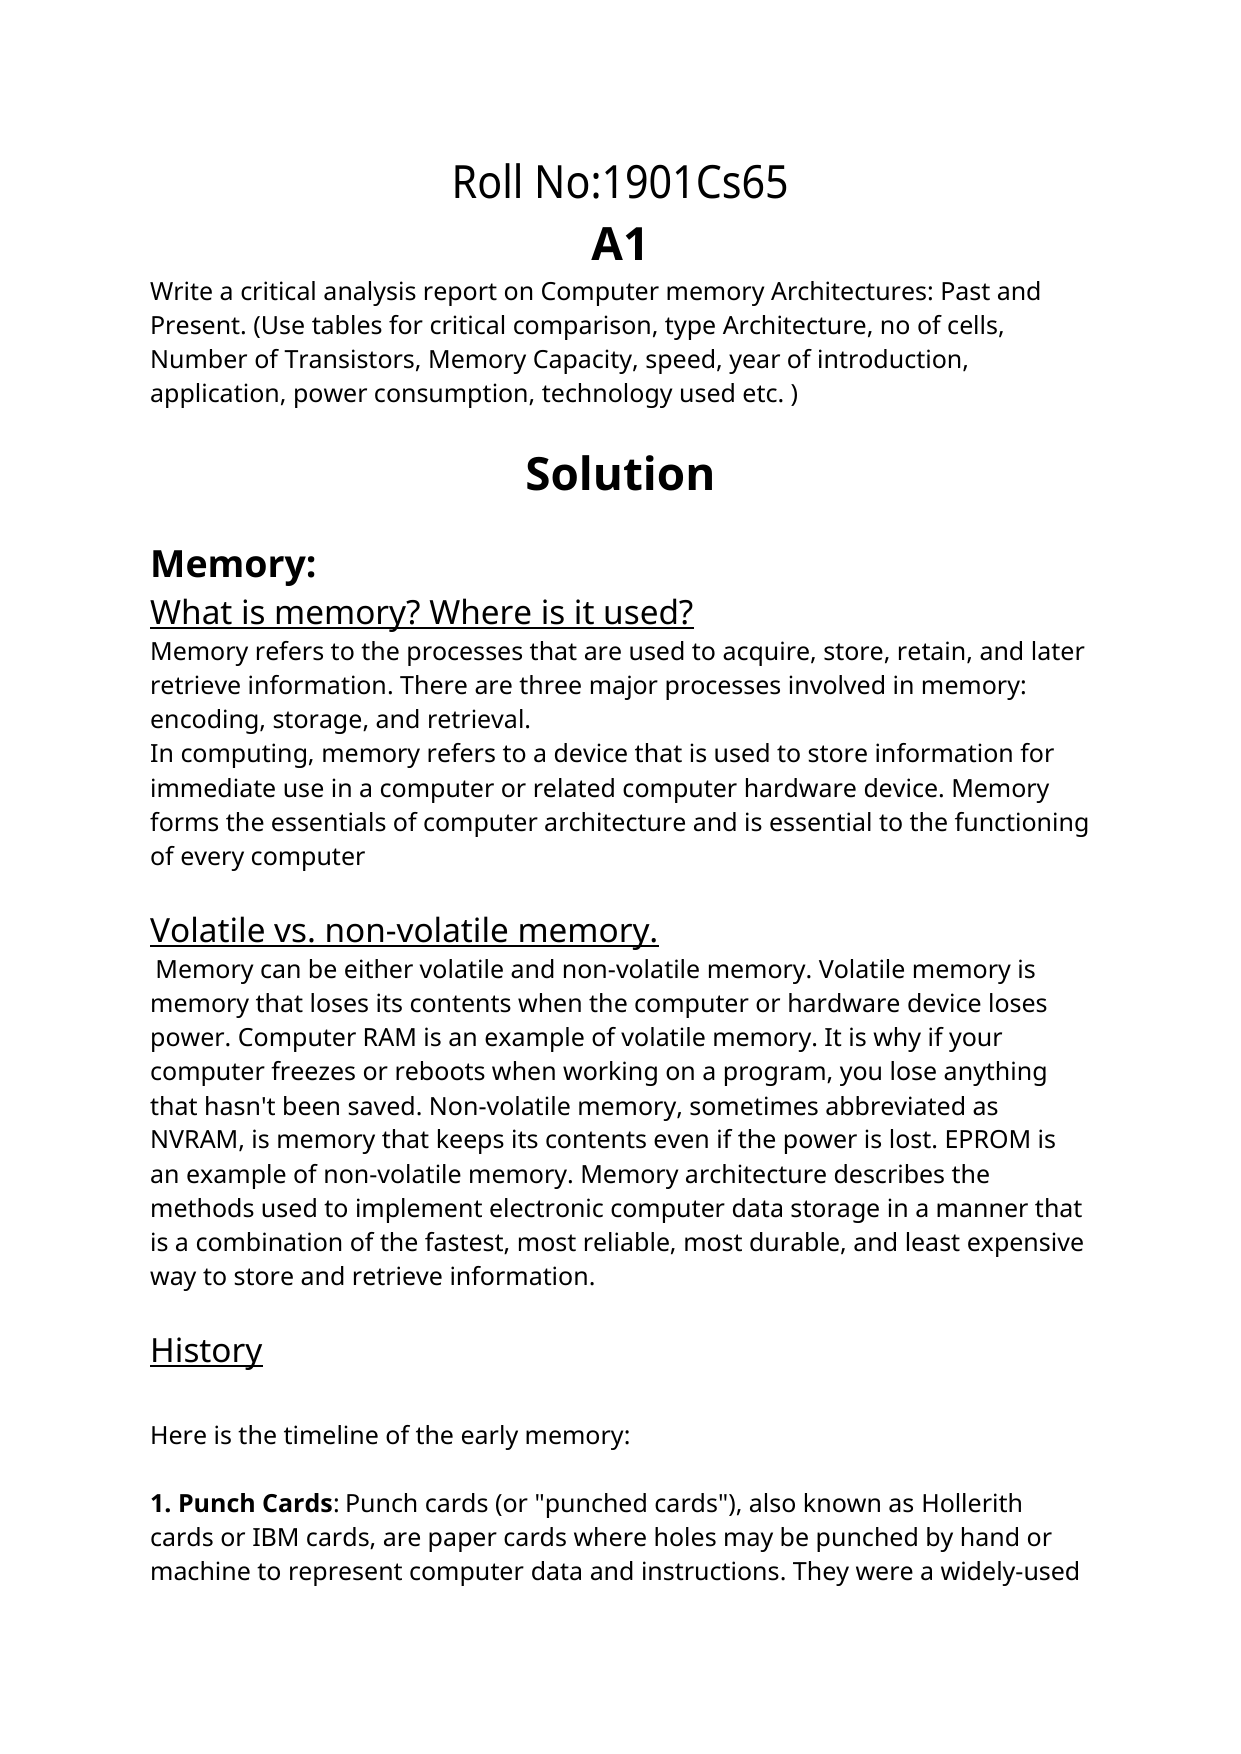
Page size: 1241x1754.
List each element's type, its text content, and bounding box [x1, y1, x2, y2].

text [150, 1486, 1090, 1588]
text Memory refers to the processes that are used to acquire, store, retain, and later retrieve information. There are three major processes involved in memory: encoding, storage, and retrieval. [150, 634, 1090, 736]
text Solution [150, 441, 1090, 503]
text History [150, 1327, 1090, 1372]
title Roll No:1901Cs65 [150, 150, 1090, 211]
text Write a critical analysis report on Computer memory Architectures: Past and Present. (Use tables for critical comparison, type Architecture, no of cells, Number of Transistors, Memory Capacity, speed, year of introduction, application, power consumption, technology used etc. ) [150, 273, 1090, 410]
text Memory: [150, 537, 1090, 588]
text Here is the timeline of the early memory: [150, 1417, 1090, 1451]
text What is memory? Where is it used? [150, 588, 1090, 634]
text Volatile vs. non-volatile memory. [150, 906, 1090, 952]
text A1 [150, 211, 1090, 273]
text Memory can be either volatile and non-volatile memory. Volatile memory is memory that loses its contents when the computer or hardware device loses power. Computer RAM is an example of volatile memory. It is why if your computer freezes or reboots when working on a program, you lose anything that hasn't been saved. Non-volatile memory, sometimes abbreviated as NVRAM, is memory that keeps its contents even if the power is lost. EPROM is an example of non-volatile memory. Memory architecture describes the methods used to implement electronic computer data storage in a manner that is a combination of the fastest, most reliable, most durable, and least expensive way to store and retrieve information. [150, 952, 1090, 1292]
text In computing, memory refers to a device that is used to store information for immediate use in a computer or related computer hardware device. Memory forms the essentials of computer architecture and is essential to the functioning of every computer [150, 736, 1090, 872]
